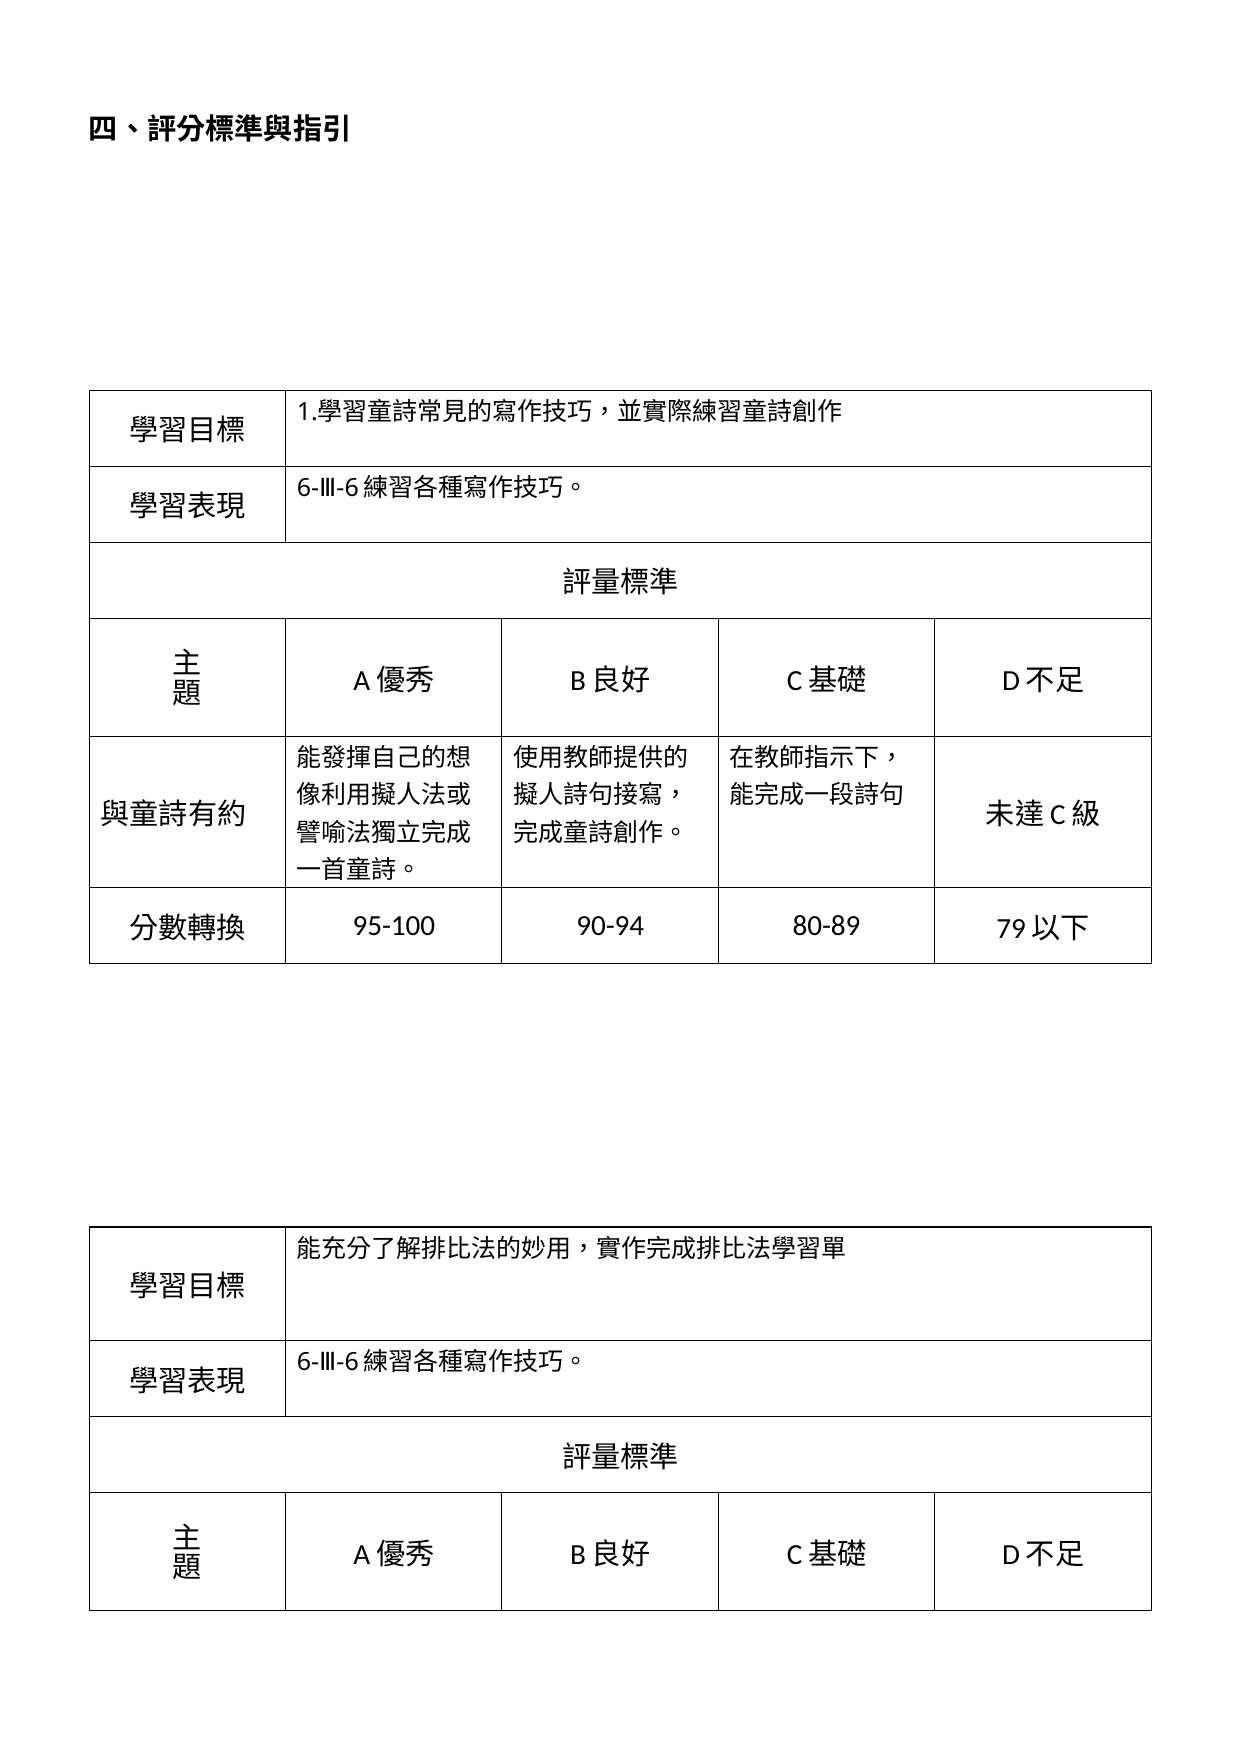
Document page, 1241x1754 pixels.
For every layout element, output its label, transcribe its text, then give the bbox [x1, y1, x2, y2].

table_header 能充分了解排比法的妙用，實作完成排比法學習單 [286, 1228, 1151, 1340]
table_cell 未達C級 [935, 737, 1151, 887]
table_cell A優秀 [286, 619, 501, 736]
table_cell 主題 [90, 1493, 285, 1610]
table_cell 與童詩有約 [90, 737, 285, 887]
table_header 學習目標 [90, 391, 285, 466]
table_cell 主題 [90, 619, 285, 736]
table_cell 在教師指示下，能完成一段詩句 [719, 737, 934, 887]
table_cell B良好 [502, 619, 718, 736]
table_cell C基礎 [719, 1493, 934, 1610]
table_cell 能發揮自己的想像利用擬人法或譬喻法獨立完成一首童詩。 [286, 737, 501, 887]
table_header 1.學習童詩常見的寫作技巧，並實際練習童詩創作 [286, 391, 1151, 466]
table_cell D不足 [935, 1493, 1151, 1610]
table_cell 95-100 [286, 888, 501, 963]
table_cell 79以下 [935, 888, 1151, 963]
table_cell 使用教師提供的擬人詩句接寫，完成童詩創作。 [502, 737, 718, 887]
table_cell 90-94 [502, 888, 718, 963]
table_cell 6-Ⅲ-6練習各種寫作技巧。 [286, 467, 1151, 542]
table_cell 學習表現 [90, 1341, 285, 1416]
table_cell A優秀 [286, 1493, 501, 1610]
table_header 學習目標 [90, 1228, 285, 1340]
table_cell 6-Ⅲ-6練習各種寫作技巧。 [286, 1341, 1151, 1416]
table_cell B良好 [502, 1493, 718, 1610]
table_cell 分數轉換 [90, 888, 285, 963]
table_cell 評量標準 [90, 543, 1151, 618]
table_cell 80-89 [719, 888, 934, 963]
table_cell 學習表現 [90, 467, 285, 542]
table_cell D不足 [935, 619, 1151, 736]
table_cell 評量標準 [90, 1417, 1151, 1492]
table_cell C基礎 [719, 619, 934, 736]
text 四、評分標準與指引 [89, 89, 1152, 164]
